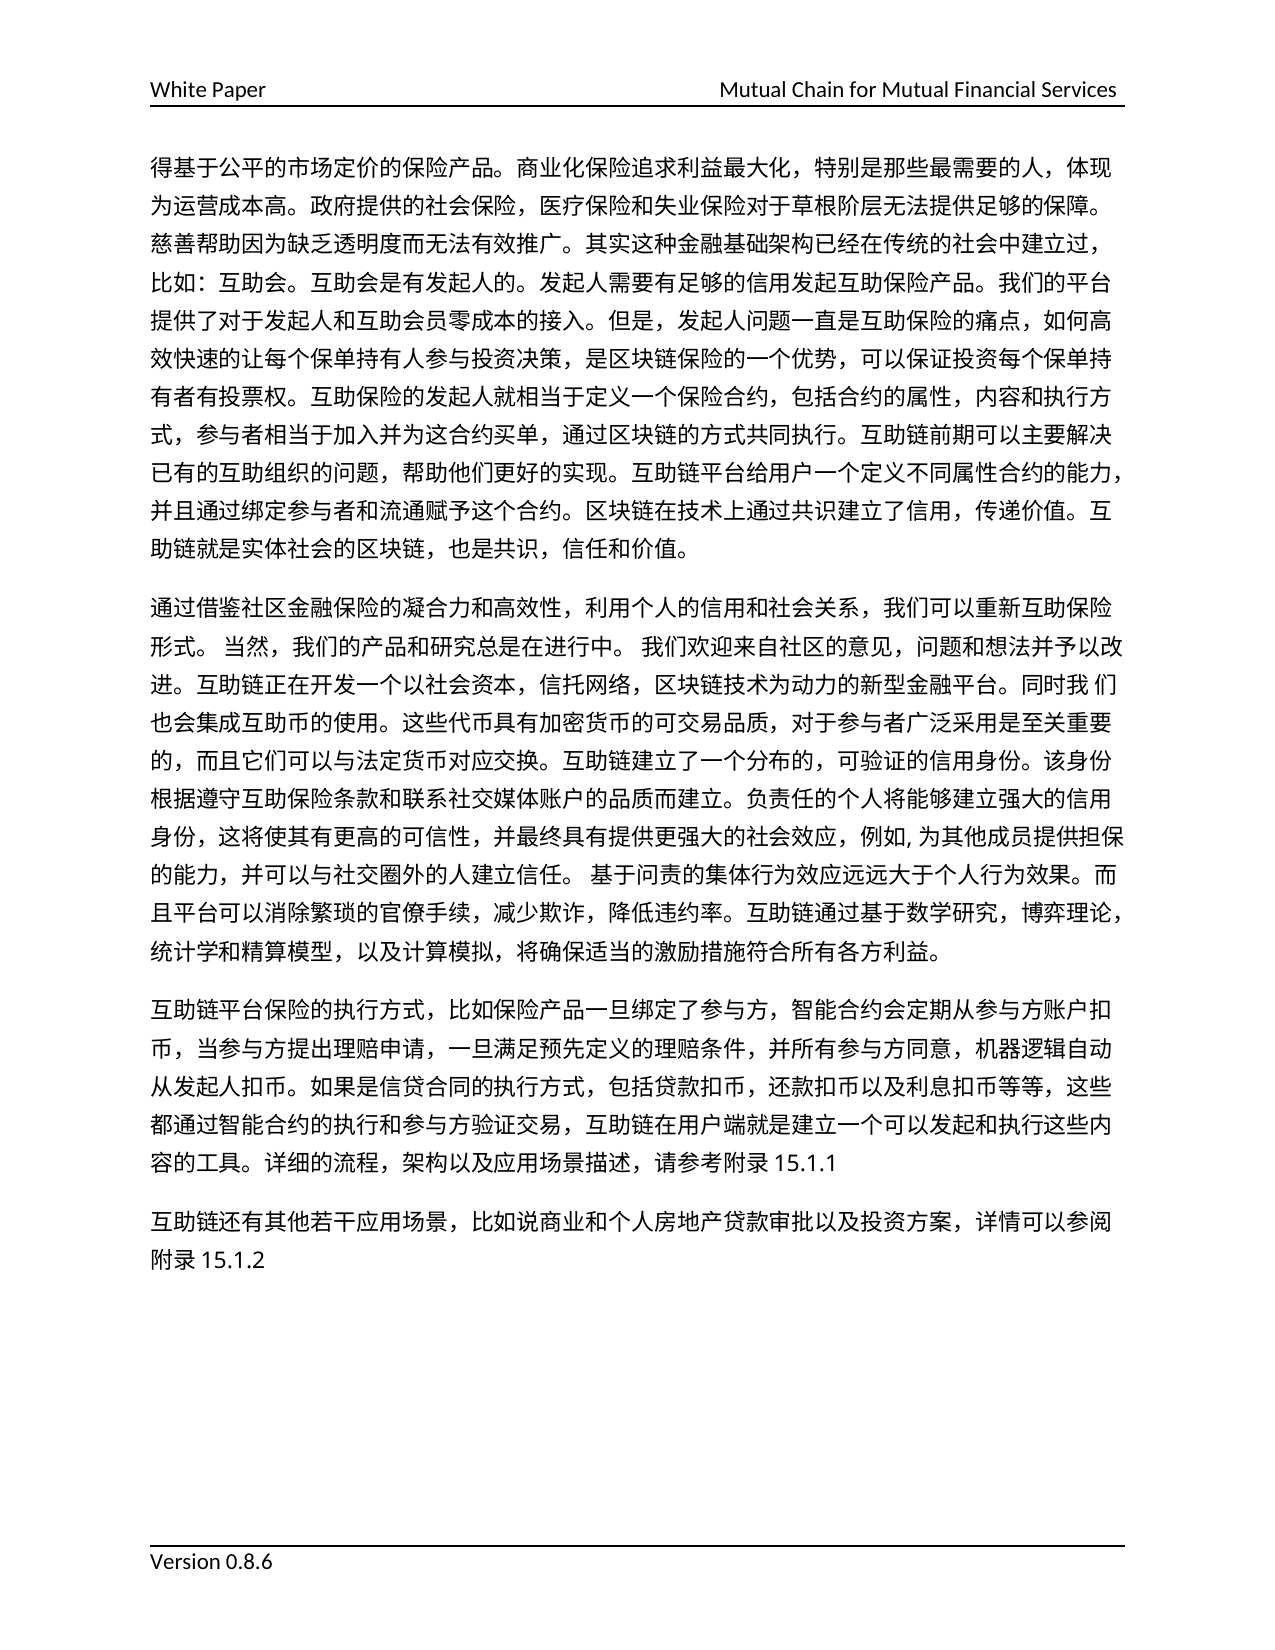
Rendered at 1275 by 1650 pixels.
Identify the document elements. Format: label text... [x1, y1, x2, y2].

text 通过借鉴社区金融保险的凝合力和高效性，利用个人的信用和社会关系，我们可以重新互助保险形式。 当然，我们的产品和研究总是在进行中。 我们欢迎来自社区的意见，问题和想法并予以改进。互助链正在开发一个以社会资本，信托网络，区块链技术为动力的新型金融平台。同时我 们也会集成互助币的使用。这些代币具有加密货币的可交易品质，对于参与者广泛采用是至关重要的，而且它们可以与法定货币对应交换。互助链建立了一个分布的，可验证的信用身份。该身份根据遵守互助保险条款和联系社交媒体账户的品质而建立。负责任的个人将能够建立强大的信用身份，这将使其有更高的可信性，并最终具有提供更强大的社会效应，例如, 为其他成员提供担保的能力，并可以与社交圈外的人建立信任。 基于问责的集体行为效应远远大于个人行为效果。而且平台可以消除繁琐的官僚手续，减少欺诈，降低违约率。互助链通过基于数学研究，博弈理论，统计学和精算模型，以及计算模拟，将确保适当的激励措施符合所有各方利益。 [150, 590, 1125, 967]
text 互助链还有其他若干应用场景，比如说商业和个人房地产贷款审批以及投资方案，详情可以参阅附录15.1.2 [150, 1204, 1125, 1276]
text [150, 150, 1125, 564]
text 互助链平台保险的执行方式，比如保险产品一旦绑定了参与方，智能合约会定期从参与方账户扣币，当参与方提出理赔申请，一旦满足预先定义的理赔条件，并所有参与方同意，机器逻辑自动从发起人扣币。如果是信贷合同的执行方式，包括贷款扣币，还款扣币以及利息扣币等等，这些都通过智能合约的执行和参与方验证交易，互助链在用户端就是建立一个可以发起和执行这些内容的工具。详细的流程，架构以及应用场景描述，请参考附录15.1.1 [150, 992, 1125, 1178]
